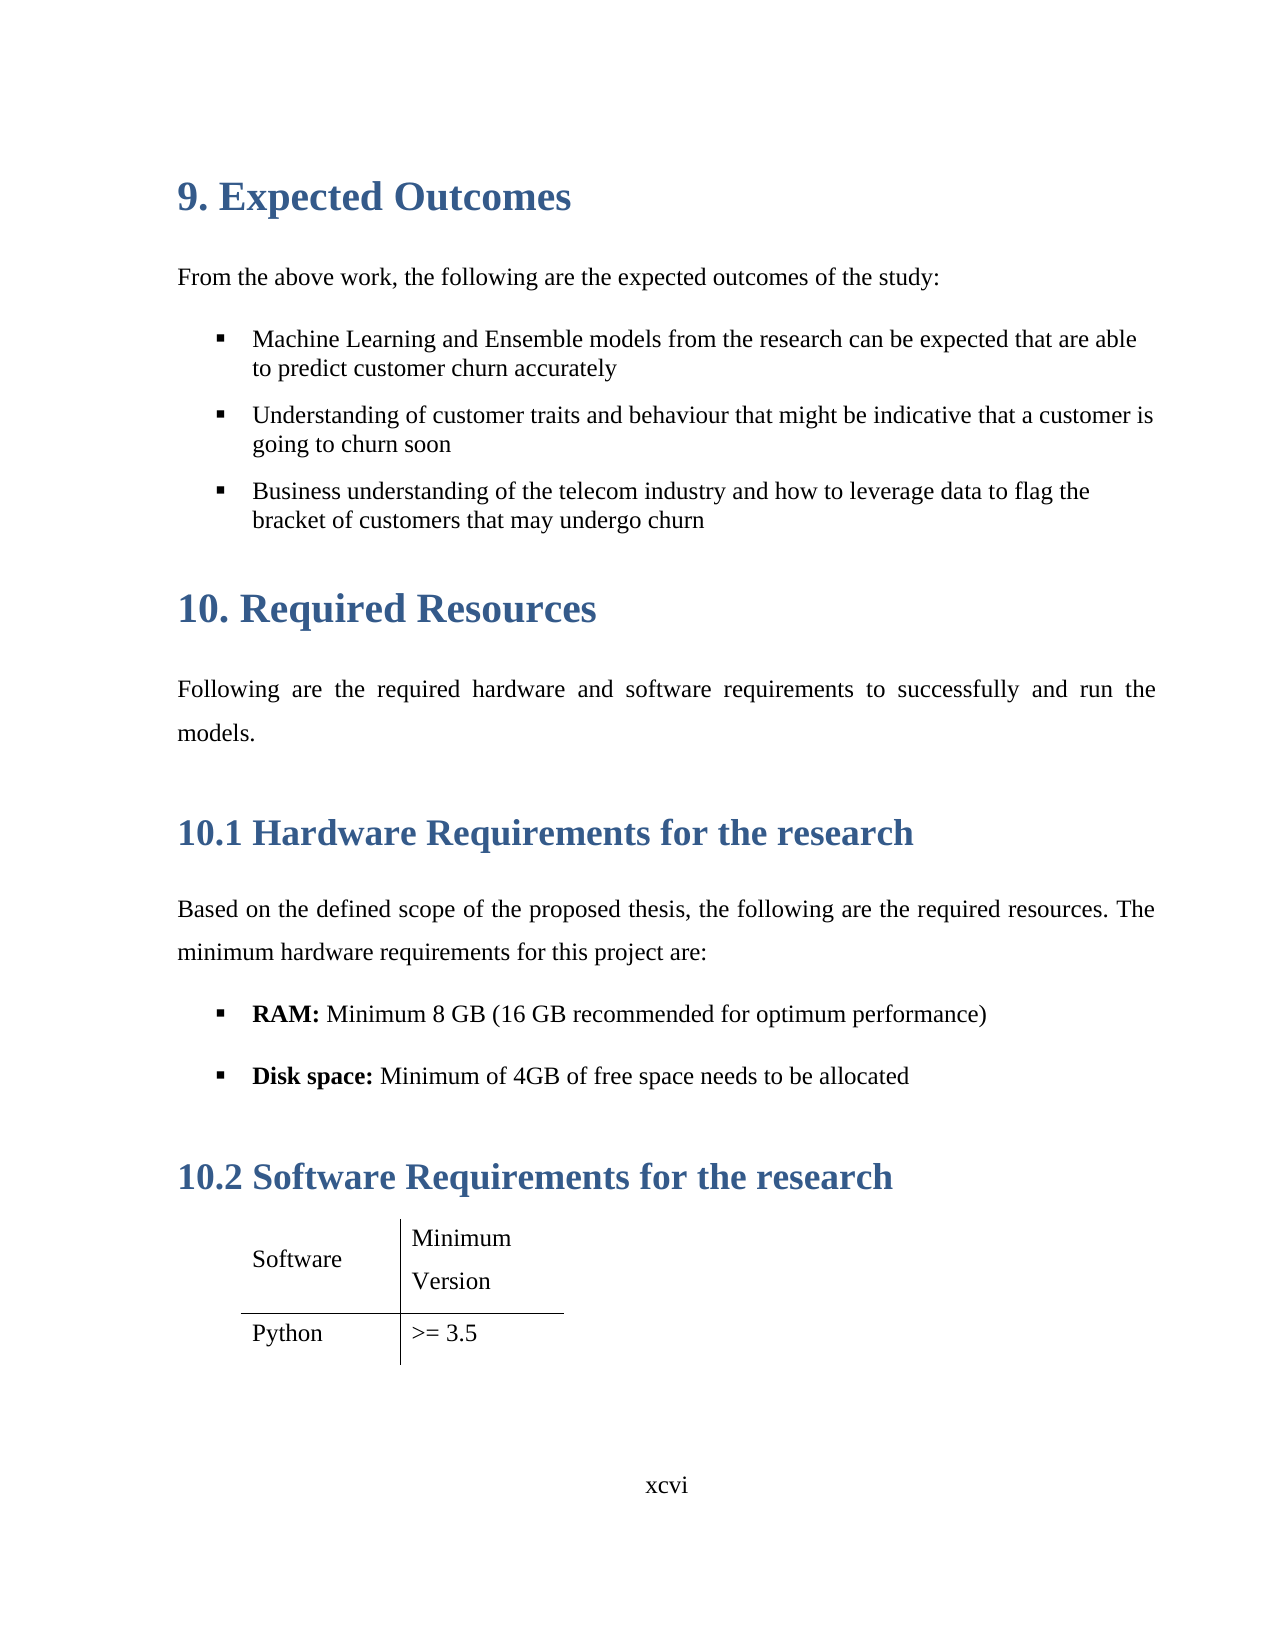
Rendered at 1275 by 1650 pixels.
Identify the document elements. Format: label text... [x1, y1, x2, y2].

subtitle 9. Expected Outcomes [177, 171, 1156, 219]
text Based on the defined scope of the proposed thesis, the following are the required resources. The minimum hardware requirements for this project are: [177, 894, 1156, 966]
subtitle 10. Required Resources [177, 584, 1156, 632]
list Business understanding of the telecom industry and how to leverage data to flag the bracket of customers that may undergo churn [214, 476, 1156, 534]
list Machine Learning and Ensemble models from the research can be expected that are able to predict customer churn accurately [214, 324, 1156, 381]
text From the above work, the following are the expected outcomes of the study: [177, 262, 1156, 291]
list Understanding of customer traits and behaviour that might be indicative that a customer is going to churn soon [214, 400, 1156, 458]
subtitle 10.2 Software Requirements for the research [177, 1154, 1156, 1197]
subtitle 10.1 Hardware Requirements for the research [177, 811, 1156, 854]
table_header Minimum Version [401, 1219, 564, 1313]
table_cell >= 3.5 [401, 1314, 564, 1365]
table_header Software [241, 1219, 400, 1313]
list RAM: Minimum 8 GB (16 GB recommended for optimum performance) [214, 999, 1156, 1028]
table_cell Python [241, 1314, 400, 1365]
list Disk space: Minimum of 4GB of free space needs to be allocated [214, 1061, 1156, 1090]
text Following are the required hardware and software requirements to successfully and run the models. [177, 674, 1156, 746]
